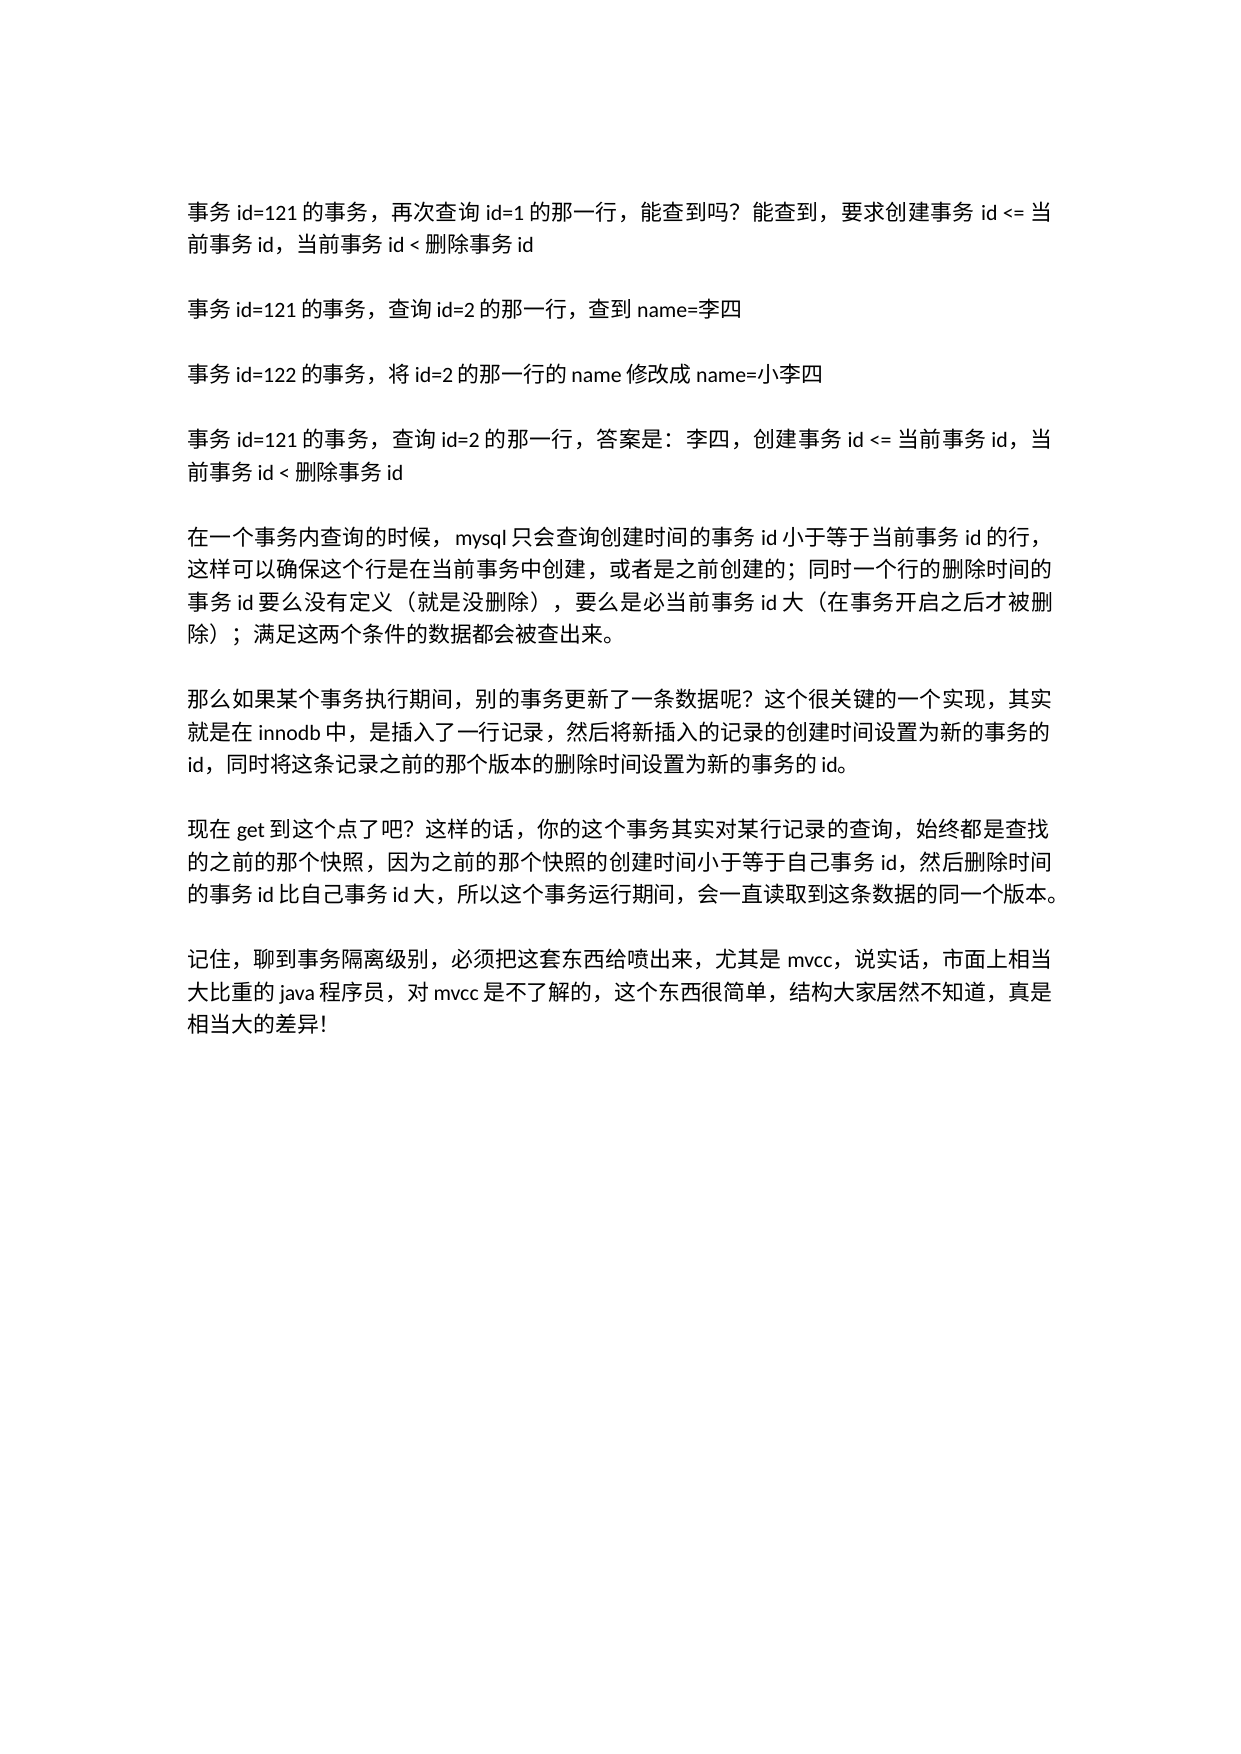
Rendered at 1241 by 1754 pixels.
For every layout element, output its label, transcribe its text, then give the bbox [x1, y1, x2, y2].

list 事务id=121的事务，再次查询id=1的那一行，能查到吗？能查到，要求创建事务id <= 当前事务id，当前事务id < 删除事务id [187, 194, 1053, 259]
list 事务id=121的事务，查询id=2的那一行，答案是：李四，创建事务id <= 当前事务id，当前事务id < 删除事务id [187, 422, 1053, 487]
list 事务id=122的事务，将id=2的那一行的name修改成name=小李四 [187, 357, 1053, 389]
list 现在get到这个点了吧？这样的话，你的这个事务其实对某行记录的查询，始终都是查找的之前的那个快照，因为之前的那个快照的创建时间小于等于自己事务id，然后删除时间的事务id比自己事务id大，所以这个事务运行期间，会一直读取到这条数据的同一个版本。 [187, 812, 1053, 909]
list 那么如果某个事务执行期间，别的事务更新了一条数据呢？这个很关键的一个实现，其实就是在innodb中，是插入了一行记录，然后将新插入的记录的创建时间设置为新的事务的id，同时将这条记录之前的那个版本的删除时间设置为新的事务的id。 [187, 682, 1053, 779]
list 在一个事务内查询的时候，mysql只会查询创建时间的事务id小于等于当前事务id的行，这样可以确保这个行是在当前事务中创建，或者是之前创建的；同时一个行的删除时间的事务id要么没有定义（就是没删除），要么是必当前事务id大（在事务开启之后才被删除）；满足这两个条件的数据都会被查出来。 [187, 519, 1053, 649]
list 记住，聊到事务隔离级别，必须把这套东西给喷出来，尤其是mvcc，说实话，市面上相当大比重的java程序员，对mvcc是不了解的，这个东西很简单，结构大家居然不知道，真是相当大的差异！ [187, 942, 1053, 1039]
list 事务id=121的事务，查询id=2的那一行，查到name=李四 [187, 292, 1053, 324]
